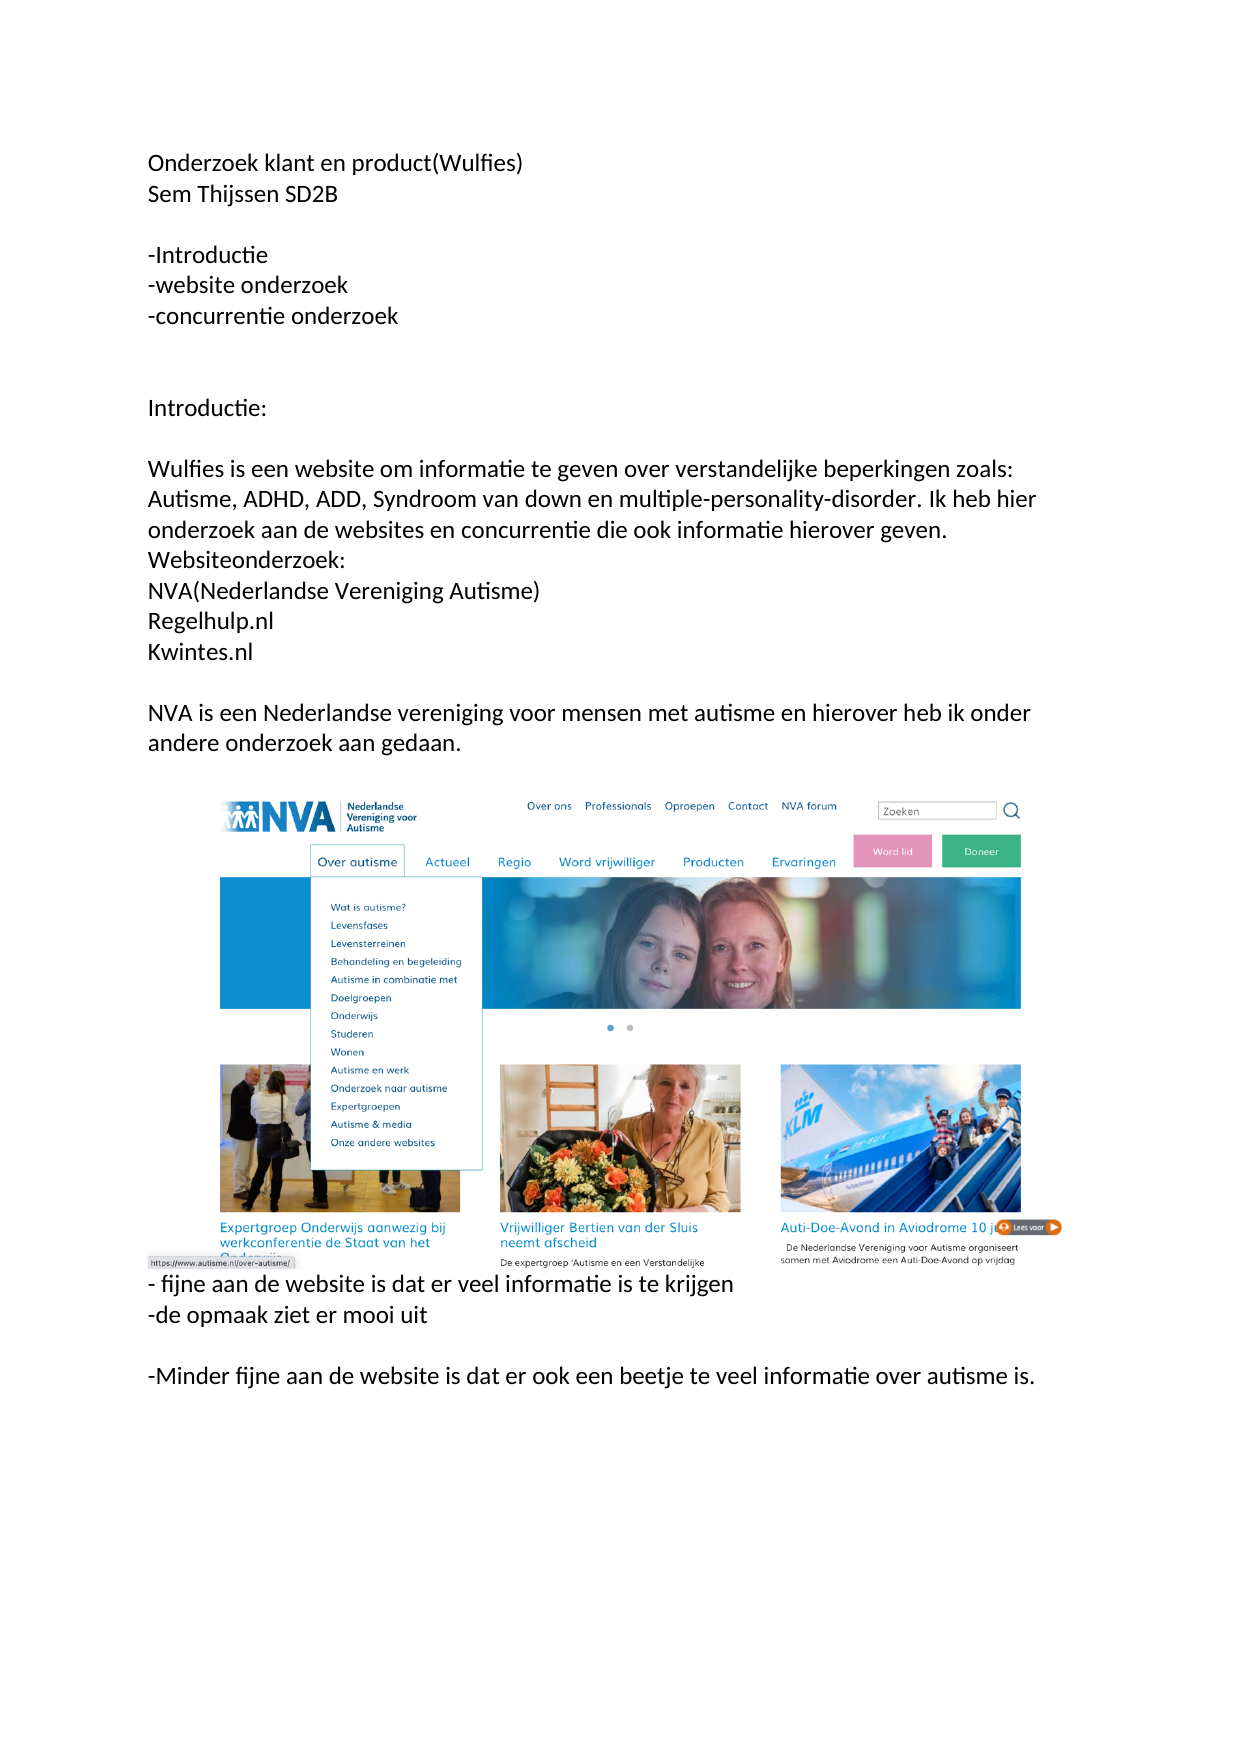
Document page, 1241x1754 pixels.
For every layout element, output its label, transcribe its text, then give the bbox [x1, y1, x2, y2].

text NVA(Nederlandse Vereniging Autisme) [148, 575, 1093, 605]
text Autisme, ADHD, ADD, Syndroom van down en multiple-personality-disorder. Ik heb hier onderzoek aan de websites en concurrentie die ook informatie hierover geven. [148, 483, 1093, 544]
text -Minder fijne aan de website is dat er ook een beetje te veel informatie over autisme is. [148, 1360, 1093, 1390]
text Kwintes.nl [148, 636, 1093, 666]
picture [147, 788, 1093, 1269]
text Websiteonderzoek: [148, 544, 1093, 575]
text -de opmaak ziet er mooi uit [148, 1299, 1093, 1329]
text -website onderzoek [148, 270, 1093, 300]
text -Introductie [148, 239, 1093, 270]
text - fijne aan de website is dat er veel informatie is te krijgen [148, 1269, 1093, 1299]
text Wulfies is een website om informatie te geven over verstandelijke beperkingen zoals: [148, 453, 1093, 483]
text NVA is een Nederlandse vereniging voor mensen met autisme en hierover heb ik onder andere onderzoek aan gedaan. [148, 697, 1093, 758]
text Onderzoek klant en product(Wulfies) [148, 148, 1093, 178]
text Introductie: [148, 392, 1093, 422]
text Regelhulp.nl [148, 605, 1093, 636]
text Sem Thijssen SD2B [148, 178, 1093, 209]
text -concurrentie onderzoek [148, 300, 1093, 331]
